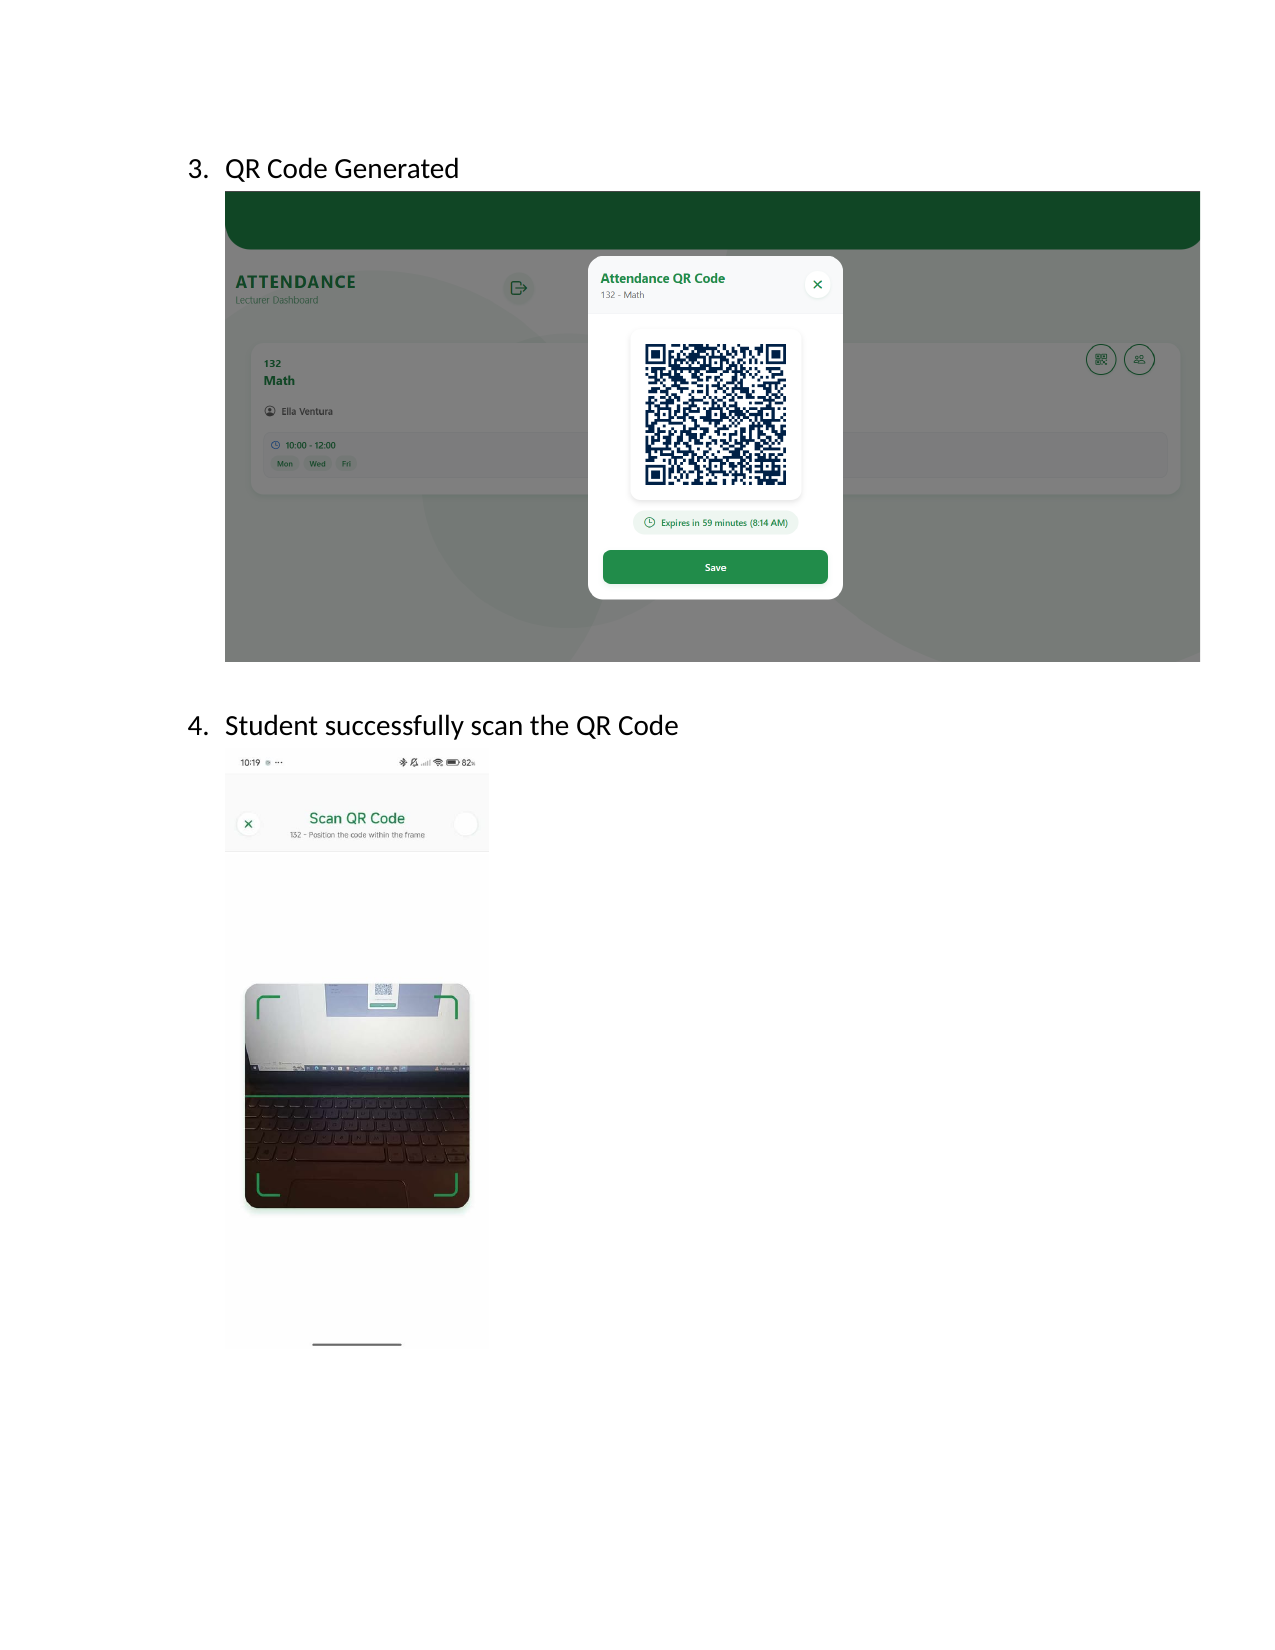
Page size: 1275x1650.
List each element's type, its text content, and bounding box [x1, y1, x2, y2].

picture [225, 191, 1200, 662]
list QR Code Generated [187, 150, 1125, 186]
list Student successfully scan the QR Code [187, 707, 1125, 743]
picture [225, 748, 489, 1349]
